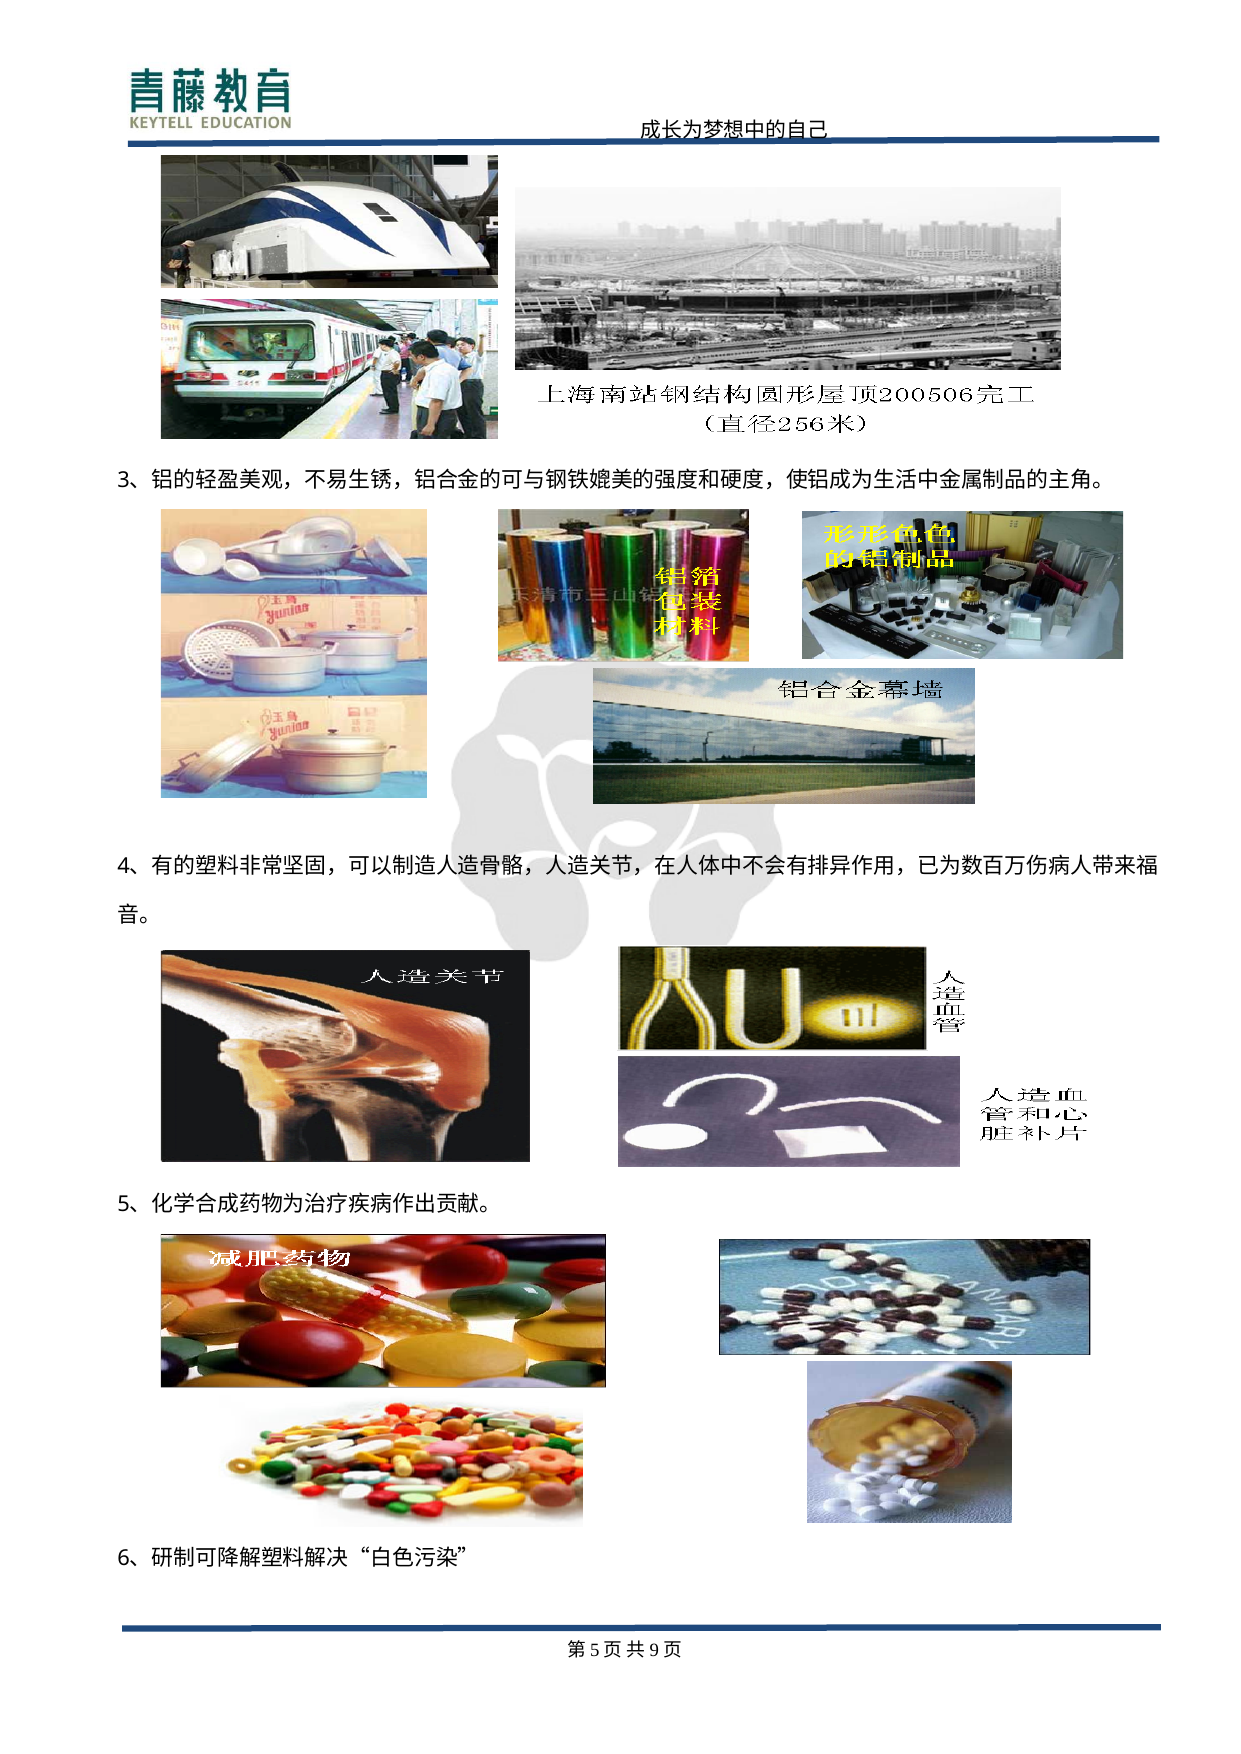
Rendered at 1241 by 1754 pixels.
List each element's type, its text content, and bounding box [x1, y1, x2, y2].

picture [113, 51, 303, 134]
text 5、化学合成药物为治疗疾病作出贡献。 [117, 1186, 1159, 1218]
text 3、铝的轻盈美观，不易生锈，铝合金的可与钢铁媲美的强度和硬度，使铝成为生活中金属制品的主角。 [117, 461, 1159, 494]
text 4、有的塑料非常坚固，可以制造人造骨骼，人造关节，在人体中不会有排异作用，已为数百万伤病人带来福音。 [117, 848, 1159, 929]
picture [160, 155, 1072, 439]
picture [160, 509, 1124, 804]
picture [160, 945, 1130, 1167]
picture [160, 1234, 1091, 1527]
text 6、研制可降解塑料解决“白色污染” [117, 1540, 1159, 1573]
